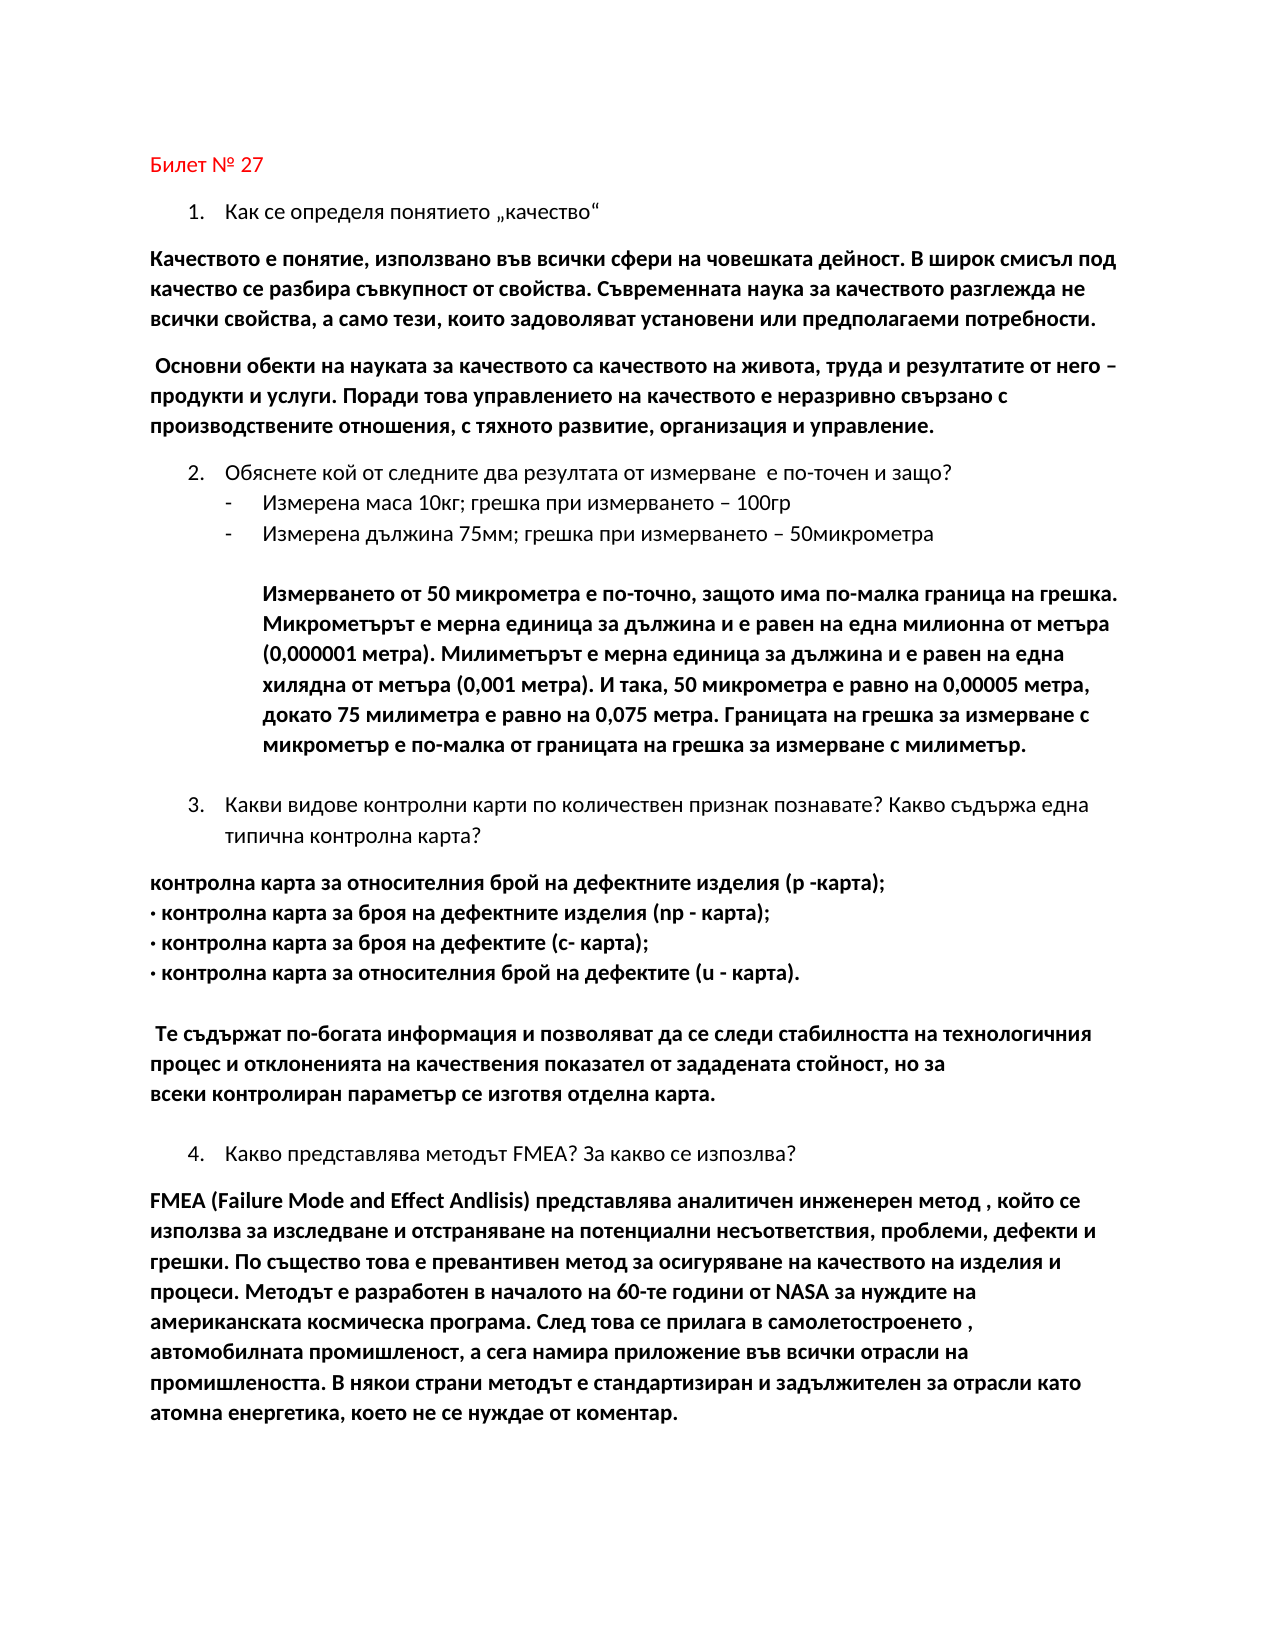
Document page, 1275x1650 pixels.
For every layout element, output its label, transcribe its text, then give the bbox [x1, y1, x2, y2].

text всеки контролиран параметър се изготвя отделна карта. [150, 1079, 1125, 1107]
list Как се определя понятието „качество“ [187, 197, 1125, 225]
text контролна карта за относителния брой на дефектните изделия (р -карта); [150, 868, 1125, 896]
text Билет № 27 [150, 150, 1125, 178]
text · контролна карта за броя на дефектните изделия (np - карта); [150, 898, 1125, 926]
text · контролна карта за броя на дефектите (с- карта); [150, 928, 1125, 956]
list Измерена маса 10кг; грешка при измерването – 100гр [225, 488, 1125, 517]
list Обяснете кой от следните два резултата от измерване е по-точен и защо? [187, 458, 1125, 486]
list Измерена дължина 75мм; грешка при измерването – 50микрометра [225, 519, 1125, 547]
text FMEA (Failure Mode and Effect Andlisis) представлява аналитичен инженерен метод , който се използва за изследване и отстраняване на потенциални несъответствия, проблеми, дефекти и грешки. По същество това е превантивен метод за осигуряване на качеството на изделия и процеси. Методът е разработен в началото на 60-те години от NASA за нуждите на американската космическа програма. След това се прилага в самолетостроенето , автомобилната промишленост, а сега намира приложение във всички отрасли на промишлеността. В някои страни методът е стандартизиран и задължителен за отрасли като атомна енергетика, което не се нуждае от коментар. [150, 1186, 1125, 1426]
text Качеството е понятие, използвано във всички сфери на човешката дейност. В широк смисъл под качество се разбира съвкупност от свойства. Съвременната наука за качеството разглежда не всички свойства, а само тези, които задоволяват установени или предполагаеми потребности. [150, 244, 1125, 332]
text Основни обекти на науката за качеството са качеството на живота, труда и резултатите от него – продукти и услуги. Поради това управлението на качеството е неразривно свързано с производствените отношения, с тяхното развитие, организация и управление. [150, 351, 1125, 439]
list Какви видове контролни карти по количествен признак познавате? Какво съдържа една типична контролна карта? [187, 791, 1125, 849]
text процес и отклоненията на качествения показател от зададената стойност, но за [150, 1049, 1125, 1077]
list Измерването от 50 микрометра е по-точно, защото има по-малка граница на грешка. Микрометърът е мерна единица за дължина и е равен на една милионна от метъра (0,000001 метра). Милиметърът е мерна единица за дължина и е равен на една хилядна от метъра (0,001 метра). И така, 50 микрометра е равно на 0,00005 метра, докато 75 милиметра е равно на 0,075 метра. Границата на грешка за измерване с микрометър е по-малка от границата на грешка за измерване с милиметър. [262, 579, 1125, 758]
text Те съдържат по-богата информация и позволяват да се следи стабилността на технологичния [150, 1019, 1125, 1047]
text · контролна карта за относителния брой на дефектите (u - карта). [150, 958, 1125, 1017]
list Какво представлява методът FMEA? За какво се изпозлва? [187, 1139, 1125, 1168]
